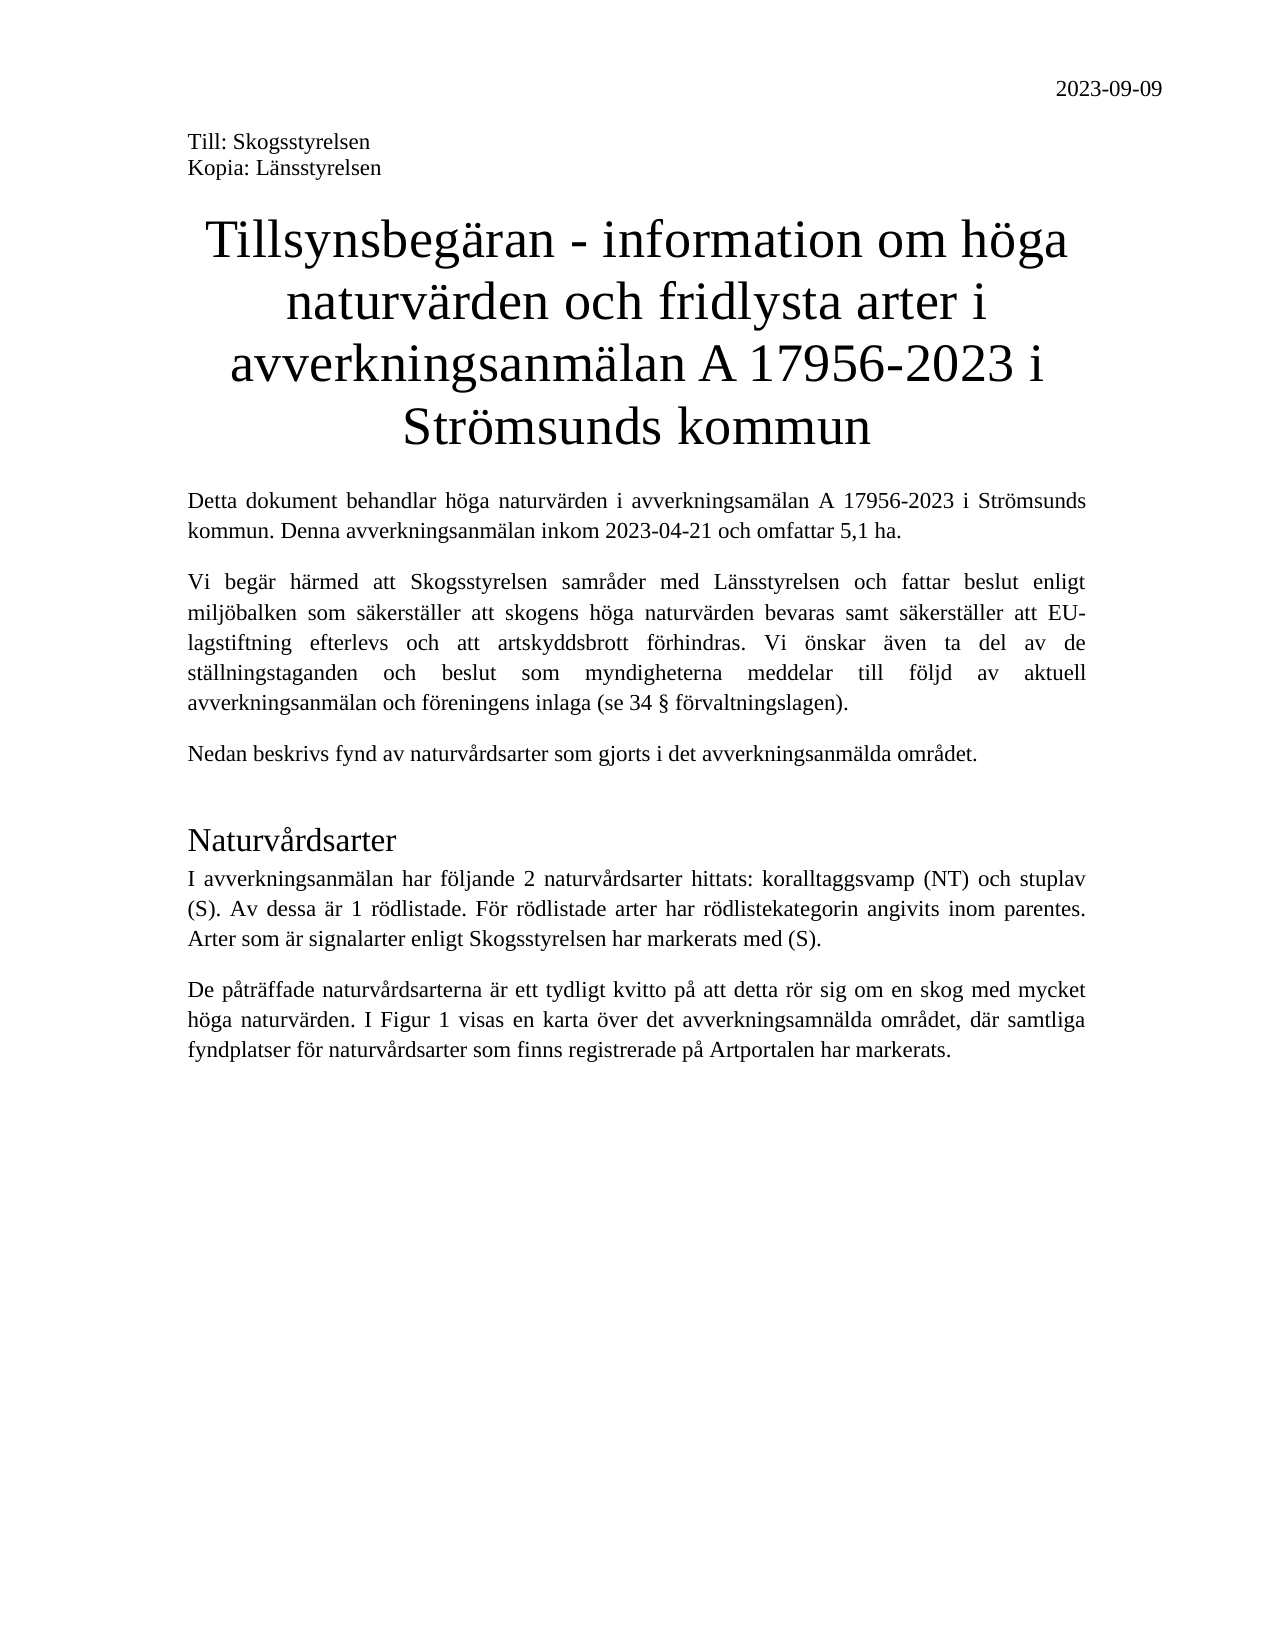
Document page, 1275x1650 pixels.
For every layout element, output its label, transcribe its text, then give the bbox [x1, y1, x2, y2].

text Detta dokument behandlar höga naturvärden i avverkningsamälan A 17956-2023 i Strömsunds kommun. Denna avverkningsanmälan inkom 2023-04-21 och omfattar 5,1 ha. [187, 487, 1087, 544]
text Vi begär härmed att Skogsstyrelsen samråder med Länsstyrelsen och fattar beslut enligt miljöbalken som säkerställer att skogens höga naturvärden bevaras samt säkerställer att EU-lagstiftning efterlevs och att artskyddsbrott förhindras. Vi önskar även ta del av de ställningstaganden och beslut som myndigheterna meddelar till följd av aktuell avverkningsanmälan och föreningens inlaga (se 34 § förvaltningslagen). [187, 568, 1087, 716]
text I avverkningsanmälan har följande 2 naturvårdsarter hittats: koralltaggsvamp (NT) och stuplav (S). Av dessa är 1 rödlistade. För rödlistade arter har rödlistekategorin angivits inom parentes. Arter som är signalarter enligt Skogsstyrelsen har markerats med (S). [187, 864, 1087, 951]
subtitle Naturvårdsarter [187, 821, 1087, 859]
text De påträffade naturvårdsarterna är ett tydligt kvitto på att detta rör sig om en skog med mycket höga naturvärden. I Figur 1 visas en karta över det avverkningsamnälda området, där samtliga fyndplatser för naturvårdsarter som finns registrerade på Artportalen har markerats. [187, 976, 1087, 1063]
title Tillsynsbegäran - information om höga naturvärden och fridlysta arter i avverkningsanmälan A 17956-2023 i Strömsunds kommun [187, 207, 1087, 456]
text Nedan beskrivs fynd av naturvårdsarter som gjorts i det avverkningsanmälda området. [187, 740, 1087, 767]
